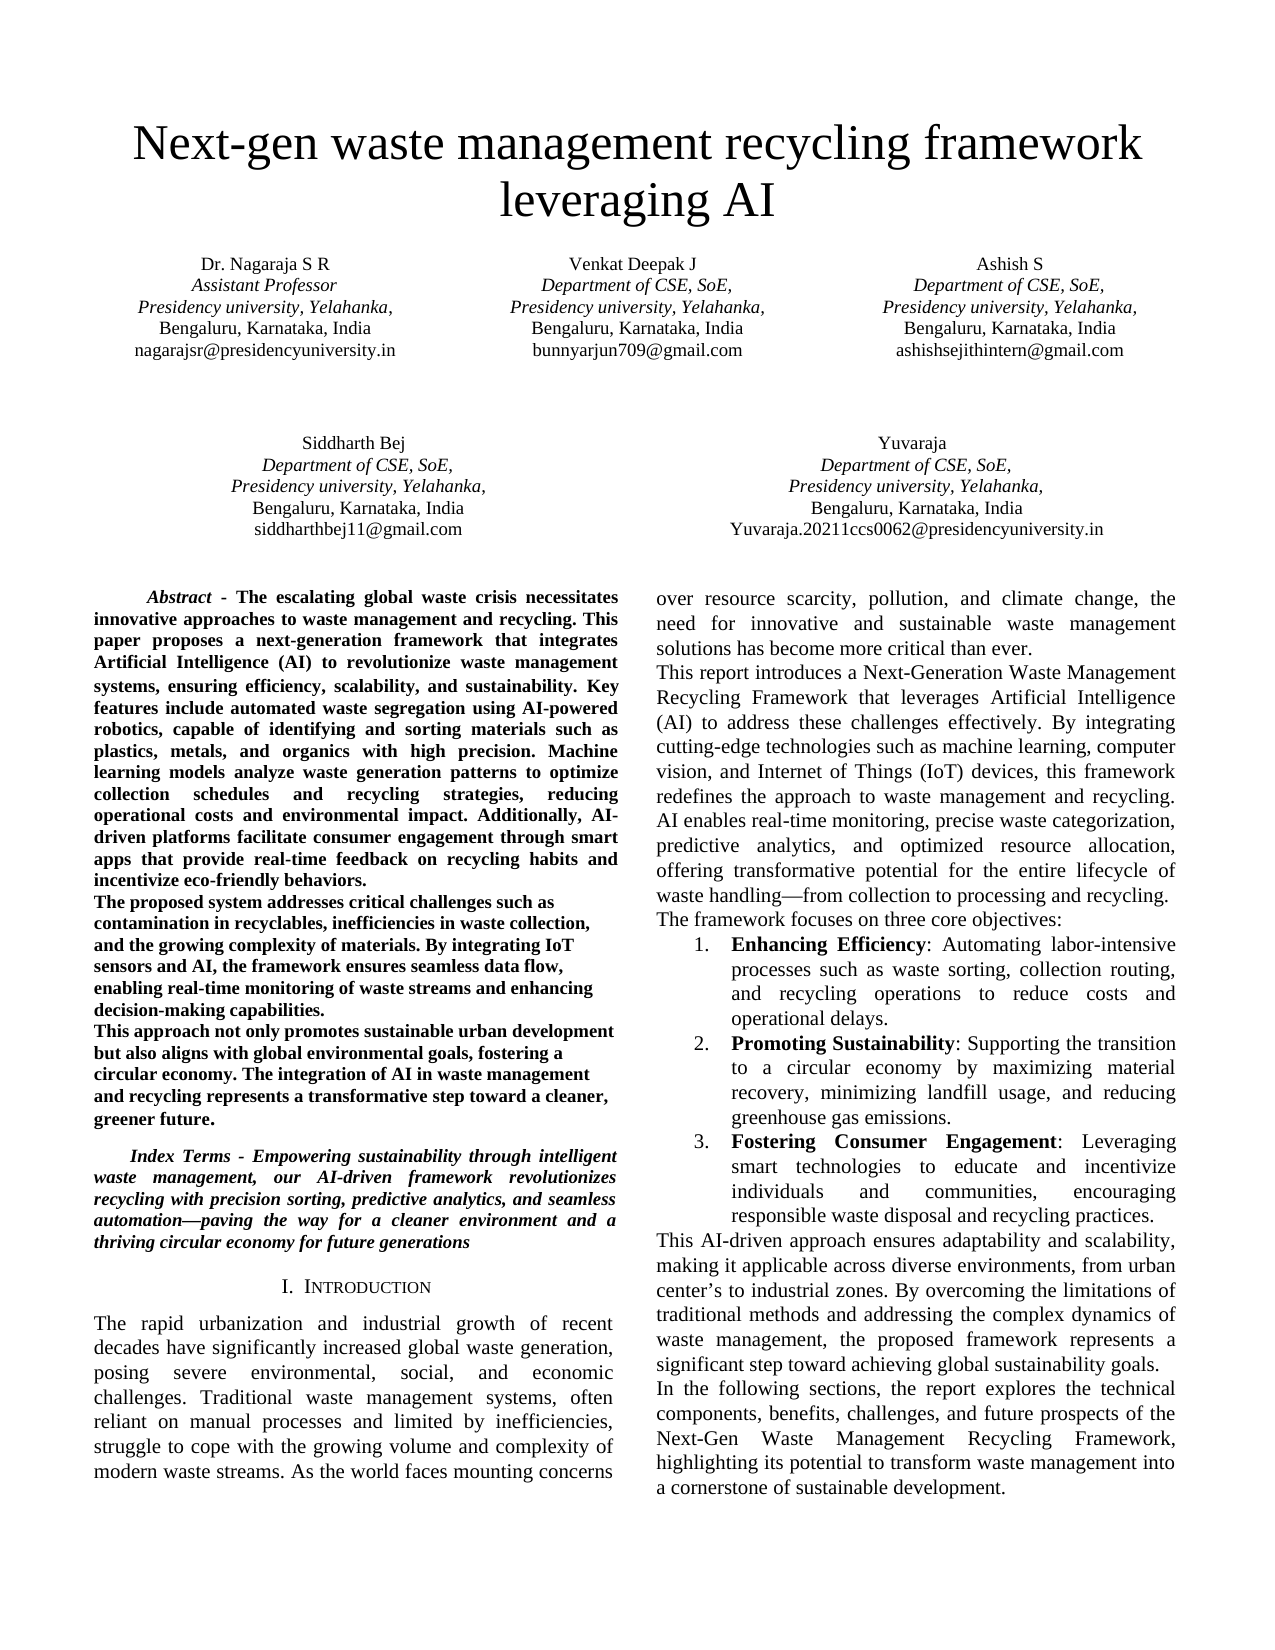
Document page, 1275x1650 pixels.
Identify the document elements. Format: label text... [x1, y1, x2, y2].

text Abstract - The escalating global waste crisis necessitates innovative approaches to waste management and recycling. This paper proposes a next-generation framework that integrates Artificial Intelligence (AI) to revolutionize waste management systems, ensuring efficiency, scalability, and sustainability. Key features include automated waste segregation using AI-powered robotics, capable of identifying and sorting materials such as plastics, metals, and organics with high precision. Machine learning models analyze waste generation patterns to optimize collection schedules and recycling strategies, reducing operational costs and environmental impact. Additionally, AI-driven platforms facilitate consumer engagement through smart apps that provide real-time feedback on recycling habits and incentivize eco-friendly behaviors. [94, 586, 619, 891]
text Siddharth Bej Department of CSE, SoE, Presidency university, Yelahanka, Bengaluru, Karnataka, India siddharthbej11@gmail.com [94, 432, 623, 540]
text Yuvaraja Department of CSE, SoE, Presidency university, Yelahanka, Bengaluru, Karnataka, India Yuvaraja.20211ccs0062@presidencyuniversity.in [652, 432, 1181, 540]
list Fostering Consumer Engagement: Leveraging smart technologies to educate and incentivize individuals and communities, encouraging responsible waste disposal and recycling practices. [694, 1129, 1176, 1227]
text This AI-driven approach ensures adaptability and scalability, making it applicable across diverse environments, from urban center’s to industrial zones. By overcoming the limitations of traditional methods and addressing the complex dynamics of waste management, the proposed framework represents a significant step toward achieving global sustainability goals. [656, 1228, 1176, 1376]
text The proposed system addresses critical challenges such as contamination in recyclables, inefficiencies in waste collection, and the growing complexity of materials. By integrating IoT sensors and AI, the framework ensures seamless data flow, enabling real-time monitoring of waste streams and enhancing decision-making capabilities. [94, 891, 619, 1020]
text This approach not only promotes sustainable urban development but also aligns with global environmental goals, fostering a circular economy. The integration of AI in waste management and recycling represents a transformative step toward a cleaner, greener future. [94, 1020, 619, 1130]
text In the following sections, the report explores the technical components, benefits, challenges, and future prospects of the Next-Gen Waste Management Recycling Framework, highlighting its potential to transform waste management into a cornerstone of sustainable development. [656, 1376, 1176, 1499]
text Ashish S Department of CSE, SoE, Presidency university, Yelahanka, Bengaluru, Karnataka, India ashishsejithintern@gmail.com [838, 252, 1181, 360]
text Index Terms - Empowering sustainability through intelligent waste management, our AI-driven framework revolutionizes recycling with precision sorting, predictive analytics, and seamless automation—paving the way for a cleaner environment and a thriving circular economy for future generations [94, 1145, 619, 1252]
text The framework focuses on three core objectives: [656, 907, 1176, 931]
text Dr. Nagaraja S R Assistant Professor Presidency university, Yelahanka, Bengaluru, Karnataka, India nagarajsr@presidencyuniversity.in [94, 252, 436, 360]
text The rapid urbanization and industrial growth of recent decades have significantly increased global waste generation, posing severe environmental, social, and economic challenges. Traditional waste management systems, often reliant on manual processes and limited by inefficiencies, struggle to cope with the growing volume and complexity of modern waste streams. As the world faces mounting concerns over resource scarcity, pollution, and climate change, the need for innovative and sustainable waste management solutions has become more critical than ever. [94, 1311, 614, 1483]
text This report introduces a Next-Generation Waste Management Recycling Framework that leverages Artificial Intelligence (AI) to address these challenges effectively. By integrating cutting-edge technologies such as machine learning, computer vision, and Internet of Things (IoT) devices, this framework redefines the approach to waste management and recycling. AI enables real-time monitoring, precise waste categorization, predictive analytics, and optimized resource allocation, offering transformative potential for the entire lifecycle of waste handling—from collection to processing and recycling. [656, 660, 1176, 907]
text Venkat Deepak J Department of CSE, SoE, Presidency university, Yelahanka, Bengaluru, Karnataka, India bunnyarjun709@gmail.com [466, 252, 809, 360]
text Next-gen waste management recycling framework leveraging AI [94, 112, 1181, 227]
text The rapid urbanization and industrial growth of recent decades have significantly increased global waste generation, posing severe environmental, social, and economic challenges. Traditional waste management systems, often reliant on manual processes and limited by inefficiencies, struggle to cope with the growing volume and complexity of modern waste streams. As the world faces mounting concerns over resource scarcity, pollution, and climate change, the need for innovative and sustainable waste management solutions has become more critical than ever. [656, 586, 1176, 660]
text I. Introduction [94, 1274, 619, 1298]
list Promoting Sustainability: Supporting the transition to a circular economy by maximizing material recovery, minimizing landfill usage, and reducing greenhouse gas emissions. [694, 1031, 1176, 1129]
list Enhancing Efficiency: Automating labor-intensive processes such as waste sorting, collection routing, and recycling operations to reduce costs and operational delays. [694, 932, 1176, 1030]
